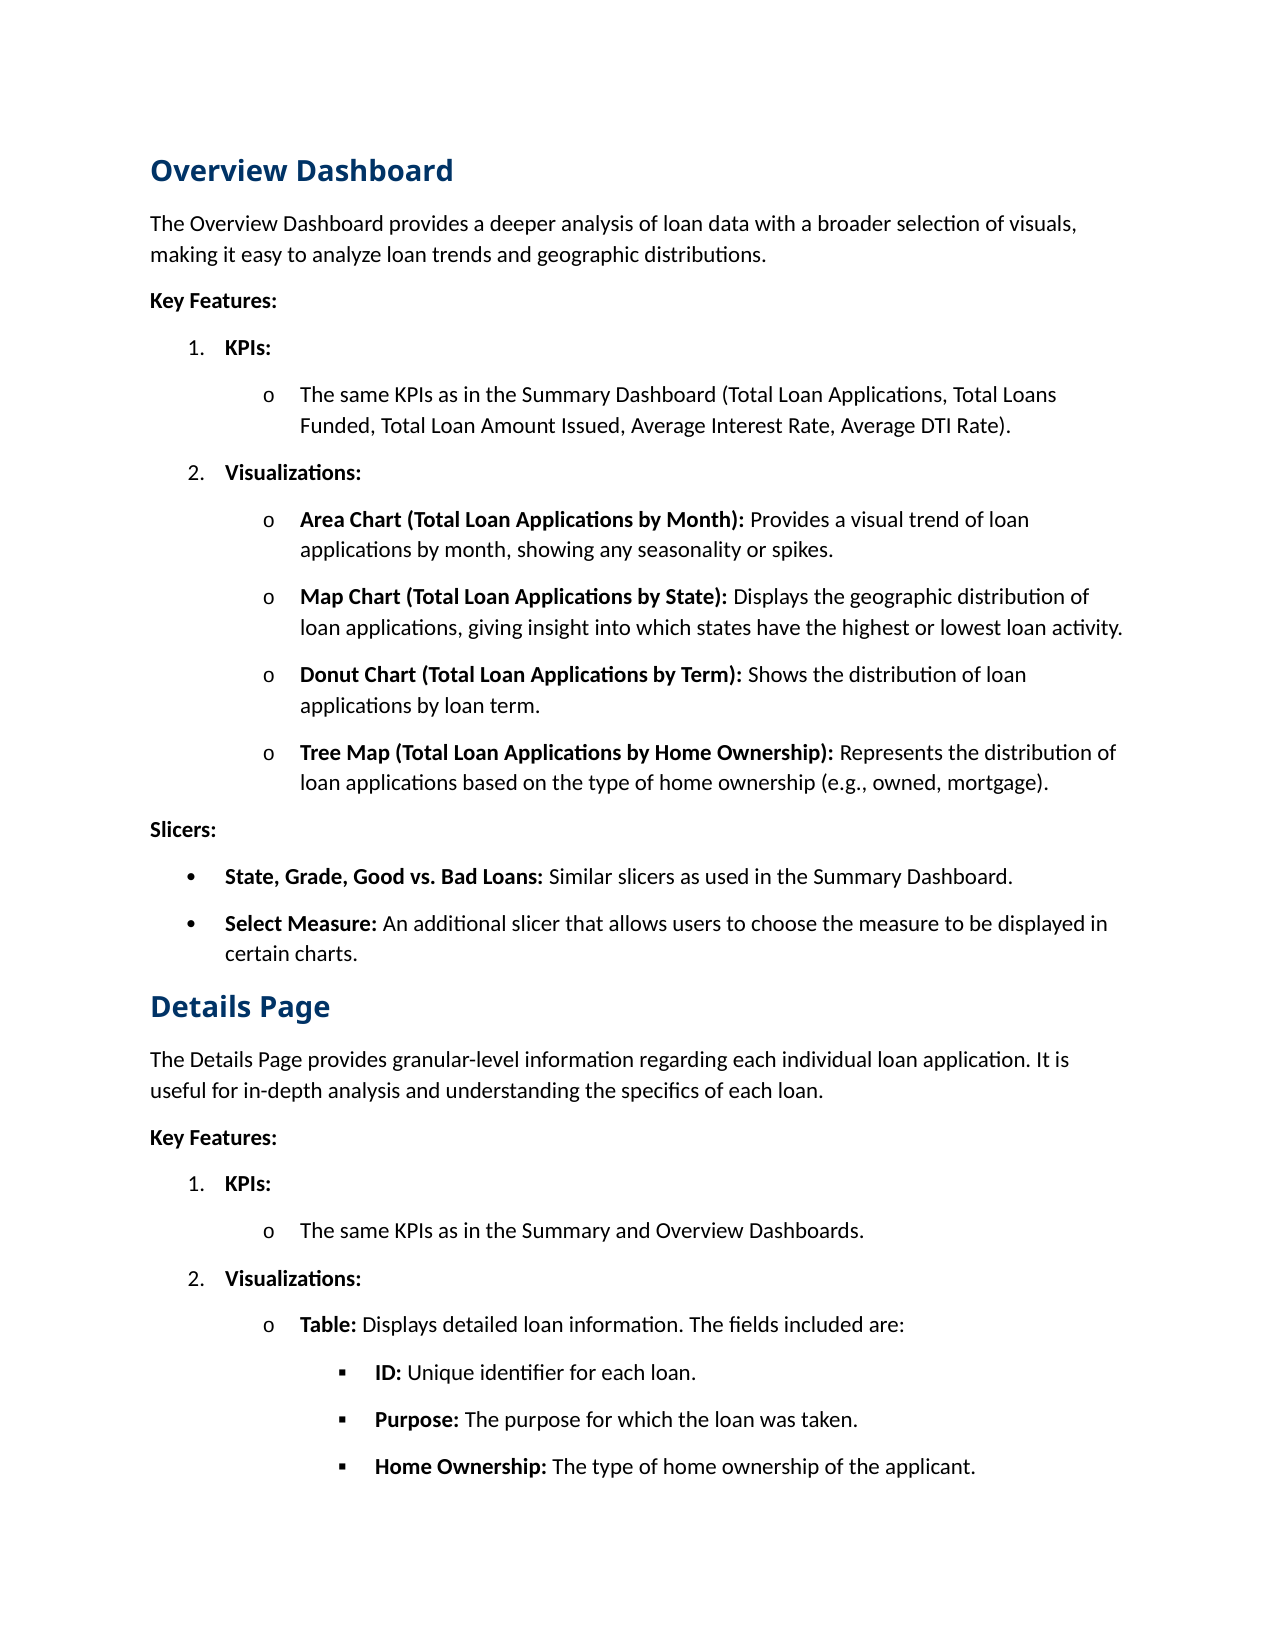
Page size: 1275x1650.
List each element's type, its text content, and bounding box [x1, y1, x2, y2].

list KPIs: [187, 1169, 1125, 1197]
list Visualizations: [187, 458, 1125, 486]
text Key Features: [150, 1123, 1125, 1151]
list Table: Displays detailed loan information. The fields included are: [262, 1311, 1125, 1339]
list Home Ownership: The type of home ownership of the applicant. [337, 1452, 1125, 1480]
text Details Page [150, 986, 1125, 1026]
text Slicers: [150, 815, 1125, 843]
list Donut Chart (Total Loan Applications by Term): Shows the distribution of loan applications by loan term. [262, 660, 1125, 719]
text Overview Dashboard [150, 150, 1125, 190]
list The same KPIs as in the Summary Dashboard (Total Loan Applications, Total Loans Funded, Total Loan Amount Issued, Average Interest Rate, Average DTI Rate). [262, 380, 1125, 439]
list Visualizations: [187, 1264, 1125, 1292]
list ID: Unique identifier for each loan. [337, 1358, 1125, 1386]
list State, Grade, Good vs. Bad Loans: Similar slicers as used in the Summary Dashboard. [187, 862, 1125, 890]
text The Details Page provides granular-level information regarding each individual loan application. It is useful for in-depth analysis and understanding the specifics of each loan. [150, 1046, 1125, 1104]
list KPIs: [187, 333, 1125, 361]
list Map Chart (Total Loan Applications by State): Displays the geographic distribution of loan applications, giving insight into which states have the highest or lowest loan activity. [262, 582, 1125, 641]
list The same KPIs as in the Summary and Overview Dashboards. [262, 1216, 1125, 1245]
list Area Chart (Total Loan Applications by Month): Provides a visual trend of loan applications by month, showing any seasonality or spikes. [262, 505, 1125, 563]
text The Overview Dashboard provides a deeper analysis of loan data with a broader selection of visuals, making it easy to analyze loan trends and geographic distributions. [150, 209, 1125, 268]
list Tree Map (Total Loan Applications by Home Ownership): Represents the distribution of loan applications based on the type of home ownership (e.g., owned, mortgage). [262, 738, 1125, 796]
text Key Features: [150, 287, 1125, 314]
list Select Measure: An additional slicer that allows users to choose the measure to be displayed in certain charts. [187, 909, 1125, 967]
list Purpose: The purpose for which the loan was taken. [337, 1405, 1125, 1433]
